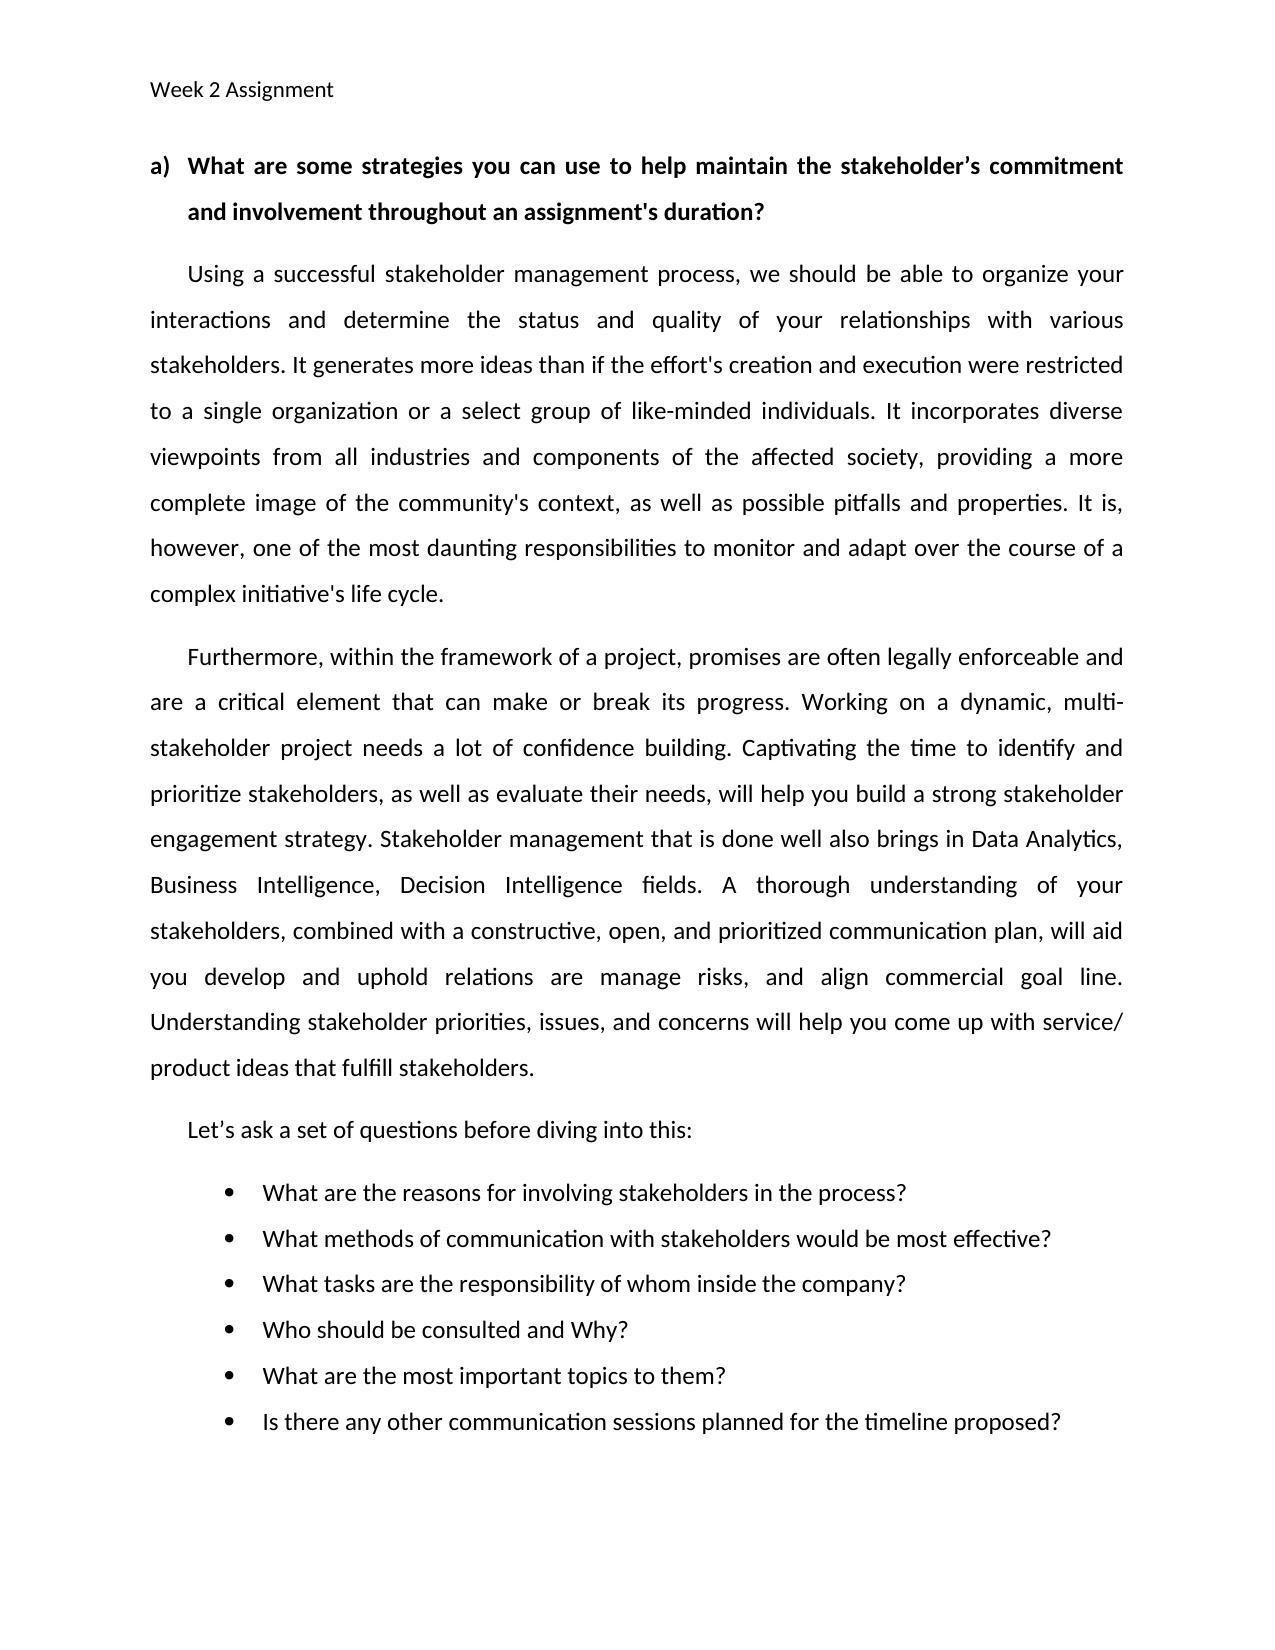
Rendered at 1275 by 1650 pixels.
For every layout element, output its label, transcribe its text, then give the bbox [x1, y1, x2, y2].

list What are the most important topics to them? [225, 1360, 1125, 1390]
list What are the reasons for involving stakeholders in the process? [225, 1177, 1125, 1207]
text Using a successful stakeholder management process, we should be able to organize your interactions and determine the status and quality of your relationships with various stakeholders. It generates more ideas than if the effort's creation and execution were restricted to a single organization or a select group of like-minded individuals. It incorporates diverse viewpoints from all industries and components of the affected society, providing a more complete image of the community's context, as well as possible pitfalls and properties. It is, however, one of the most daunting responsibilities to monitor and adapt over the course of a complex initiative's life cycle. [150, 258, 1125, 609]
list What methods of communication with stakeholders would be most effective? [225, 1223, 1125, 1253]
text Let’s ask a set of questions before diving into this: [150, 1114, 1125, 1145]
list Is there any other communication sessions planned for the timeline proposed? [225, 1406, 1125, 1436]
list What tasks are the responsibility of whom inside the company? [225, 1268, 1125, 1299]
list What are some strategies you can use to help maintain the stakeholder’s commitment and involvement throughout an assignment's duration? [150, 150, 1125, 226]
list Who should be consulted and Why? [225, 1314, 1125, 1345]
text Furthermore, within the framework of a project, promises are often legally enforceable and are a critical element that can make or break its progress. Working on a dynamic, multi-stakeholder project needs a lot of confidence building. Captivating the time to identify and prioritize stakeholders, as well as evaluate their needs, will help you build a strong stakeholder engagement strategy. Stakeholder management that is done well also brings in Data Analytics, Business Intelligence, Decision Intelligence fields. A thorough understanding of your stakeholders, combined with a constructive, open, and prioritized communication plan, will aid you develop and uphold relations are manage risks, and align commercial goal line. Understanding stakeholder priorities, issues, and concerns will help you come up with service/ product ideas that fulfill stakeholders. [150, 641, 1125, 1083]
